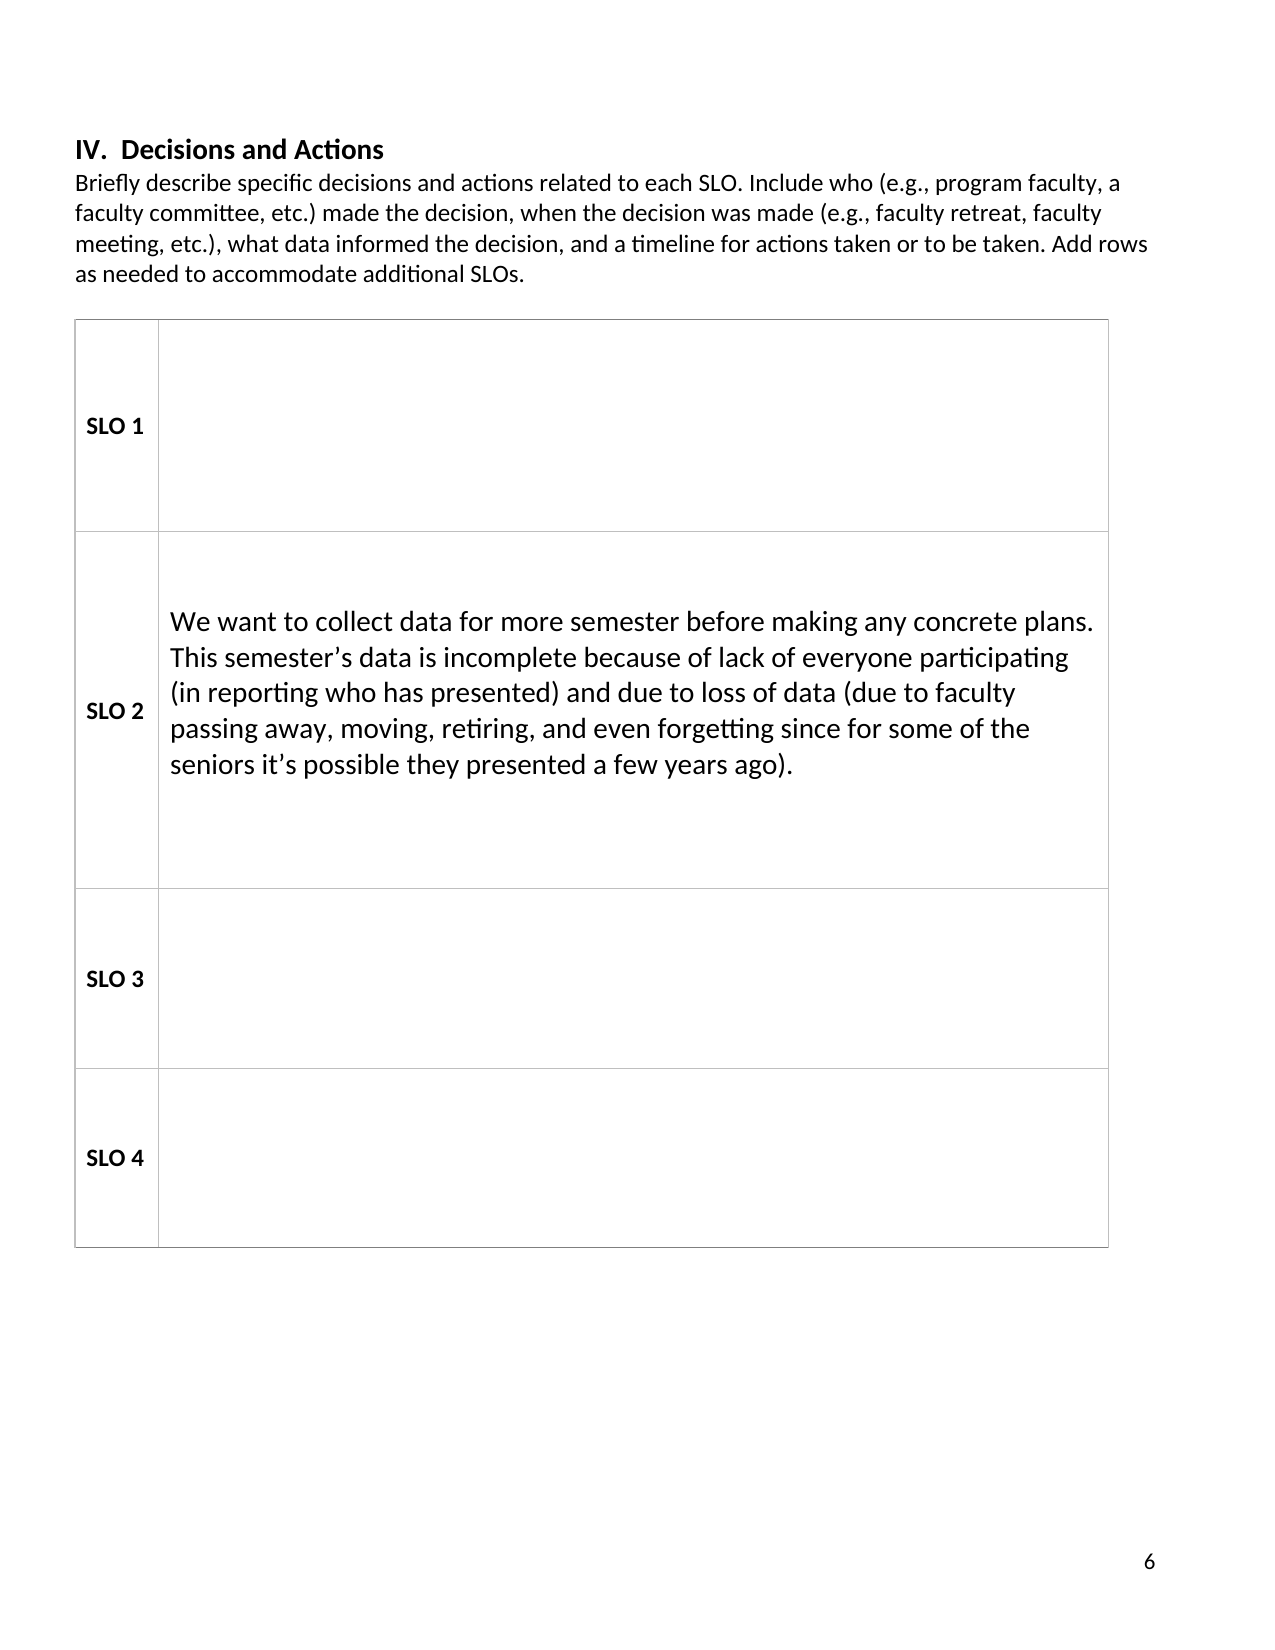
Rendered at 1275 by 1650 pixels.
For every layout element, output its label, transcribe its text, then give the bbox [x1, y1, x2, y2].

table_cell SLO 3 [76, 889, 158, 1067]
table_cell [159, 1069, 1108, 1247]
table_cell SLO 4 [76, 1069, 158, 1247]
table_cell [159, 889, 1108, 1067]
table_header [159, 320, 1108, 531]
table_cell We want to collect data for more semester before making any concrete plans. This semester’s data is incomplete because of lack of everyone participating (in reporting who has presented) and due to loss of data (due to faculty passing away, moving, retiring, and even forgetting since for some of the seniors it’s possible they presented a few years ago). [159, 532, 1108, 888]
text IV. Decisions and Actions [75, 131, 1155, 167]
table_cell SLO 2 [76, 532, 158, 888]
text Briefly describe specific decisions and actions related to each SLO. Include who (e.g., program faculty, a faculty committee, etc.) made the decision, when the decision was made (e.g., faculty retreat, faculty meeting, etc.), what data informed the decision, and a timeline for actions taken or to be taken. Add rows as needed to accommodate additional SLOs. [75, 167, 1155, 289]
table_header SLO 1 [76, 320, 158, 531]
